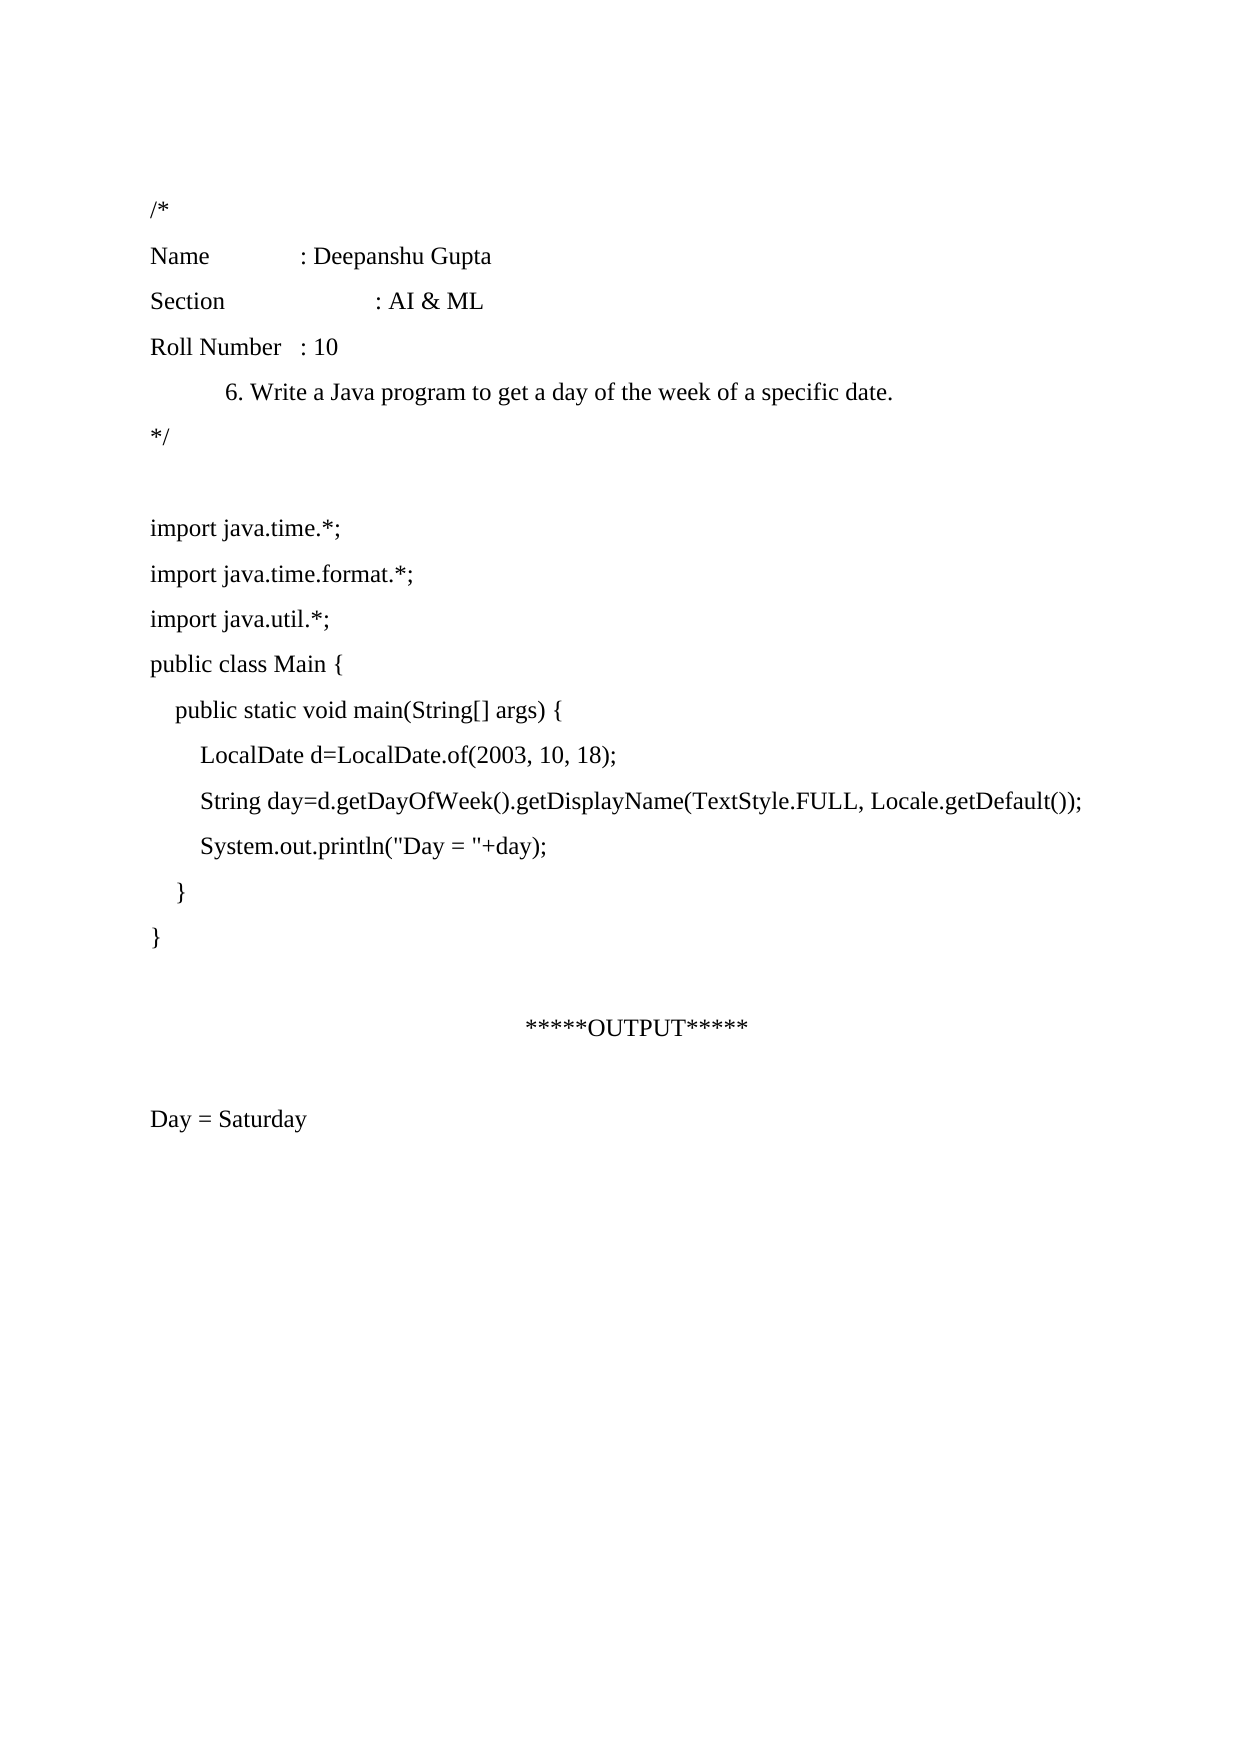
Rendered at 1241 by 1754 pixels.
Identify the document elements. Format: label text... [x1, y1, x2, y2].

text import java.time.format.*; [150, 559, 1090, 587]
text Name : Deepanshu Gupta [150, 241, 1090, 269]
text Day = Saturday [150, 1104, 1090, 1132]
text LocalDate d=LocalDate.of(2003, 10, 18); [150, 740, 1090, 769]
text 6. Write a Java program to get a day of the week of a specific date. [150, 377, 1090, 406]
text } [150, 922, 1090, 951]
text System.out.println("Day = "+day); [150, 831, 1090, 860]
text *****OUTPUT***** [225, 1013, 1090, 1042]
text String day=d.getDayOfWeek().getDisplayName(TextStyle.FULL, Locale.getDefault()); [150, 786, 1090, 814]
text */ [150, 422, 1090, 451]
text } [150, 877, 1090, 905]
text import java.util.*; [150, 604, 1090, 633]
text public class Main { [150, 649, 1090, 678]
text /* [150, 195, 1090, 224]
text Roll Number : 10 [150, 332, 1090, 360]
text Section : AI & ML [150, 286, 1090, 315]
text public static void main(String[] args) { [150, 695, 1090, 724]
text import java.time.*; [150, 513, 1090, 542]
